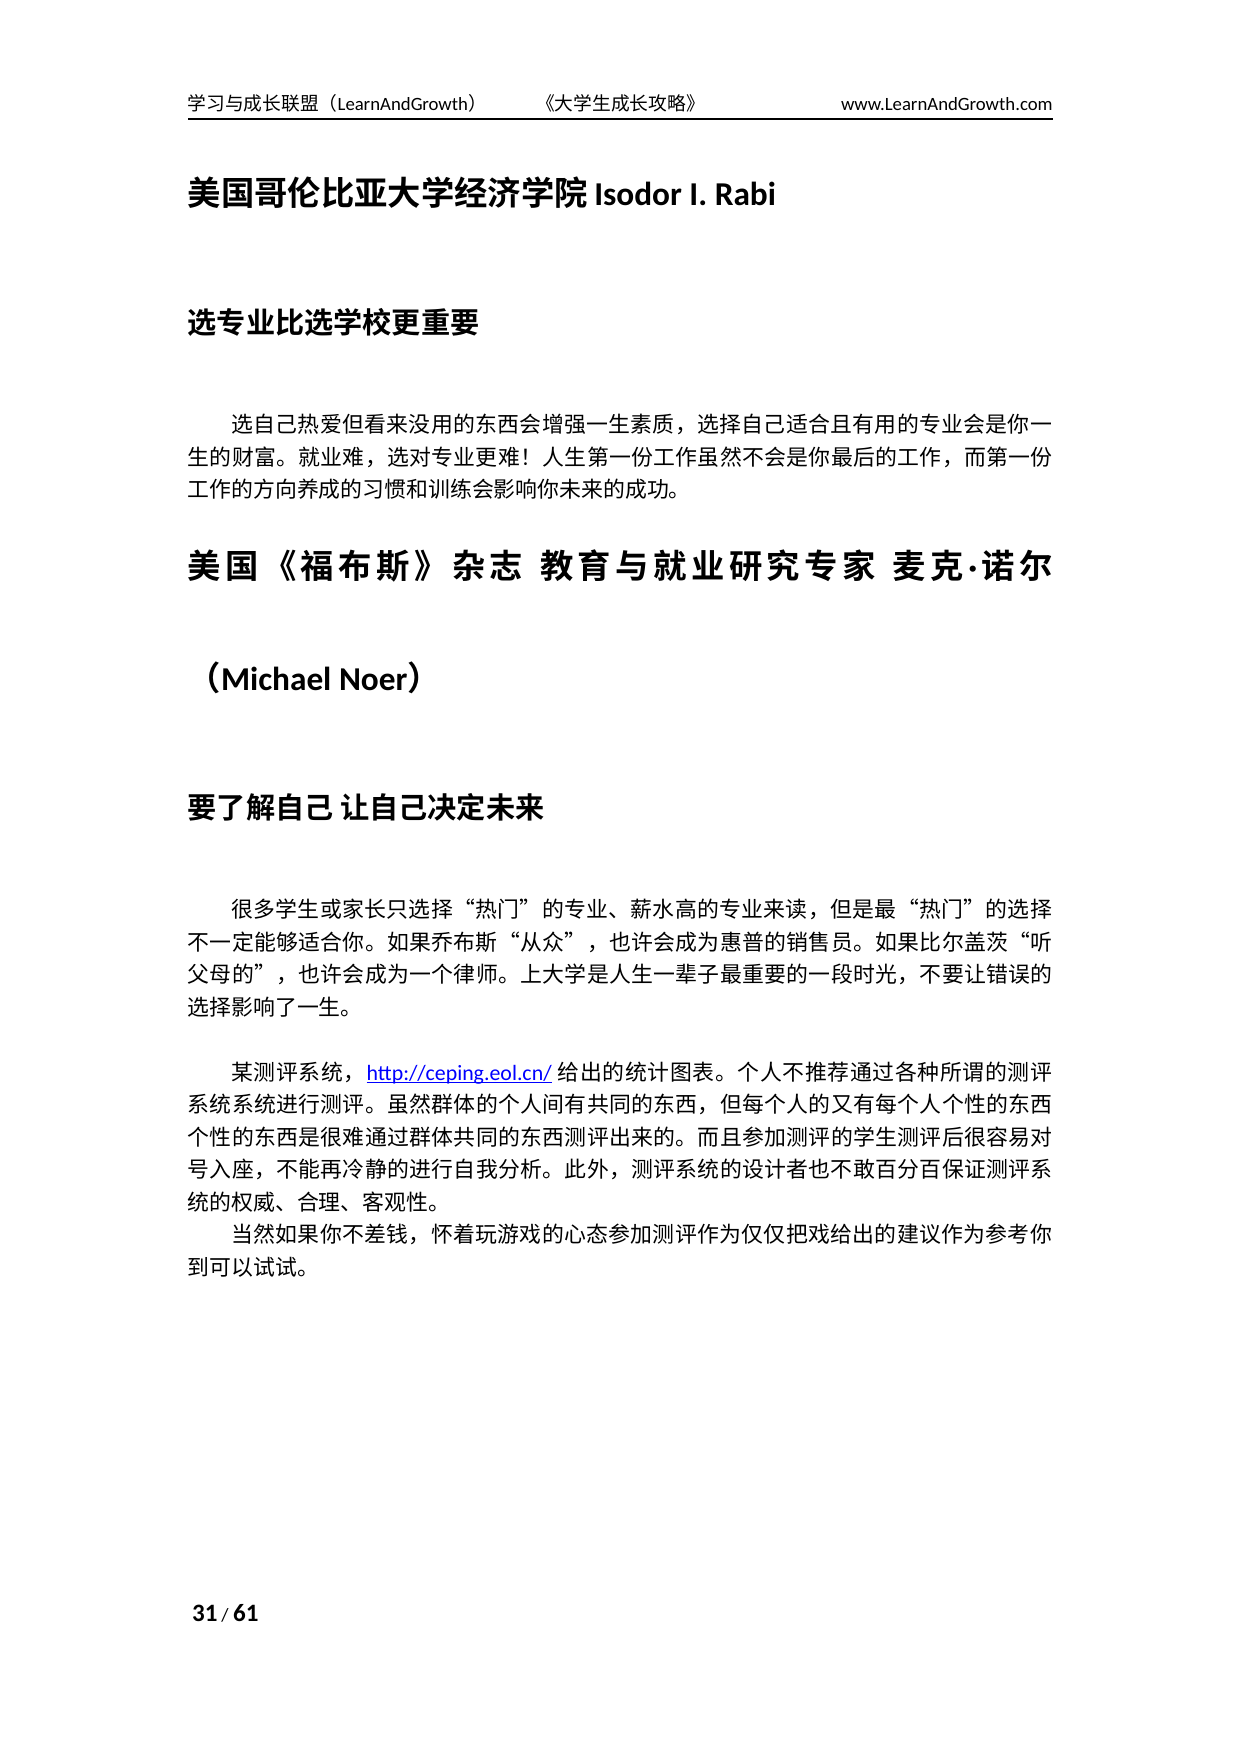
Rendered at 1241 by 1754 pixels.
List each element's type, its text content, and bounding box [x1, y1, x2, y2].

subtitle 选专业比选学校更重要 [187, 288, 1053, 353]
text 很多学生或家长只选择“热门”的专业、薪水高的专业来读，但是最“热门”的选择不一定能够适合你。如果乔布斯“从众”，也许会成为惠普的销售员。如果比尔盖茨“听父母的”，也许会成为一个律师。上大学是人生一辈子最重要的一段时光，不要让错误的选择影响了一生。 [187, 892, 1053, 1022]
subtitle 美国《福布斯》杂志 教育与就业研究专家 麦克·诺尔（Michael Noer） [187, 531, 1053, 709]
subtitle 要了解自己 让自己决定未来 [187, 773, 1053, 838]
text 某测评系统，http://ceping.eol.cn/ 给出的统计图表。个人不推荐通过各种所谓的测评系统系统进行测评。虽然群体的个人间有共同的东西，但每个人的又有每个人个性的东西，个性的东西是很难通过群体共同的东西测评出来的。而且参加测评的学生测评后很容易对号入座，不能再冷静的进行自我分析。此外，测评系统的设计者也不敢百分百保证测评系统的权威、合理、客观性。 [187, 1054, 1053, 1217]
text 选自己热爱但看来没用的东西会增强一生素质，选择自己适合且有用的专业会是你一生的财富。就业难，选对专业更难！人生第一份工作虽然不会是你最后的工作，而第一份工作的方向养成的习惯和训练会影响你未来的成功。 [187, 407, 1053, 504]
text 当然如果你不差钱，怀着玩游戏的心态参加测评作为仅仅把戏给出的建议作为参考你到可以试试。 [187, 1217, 1053, 1282]
subtitle 美国哥伦比亚大学经济学院Isodor I. Rabi [187, 158, 1053, 223]
